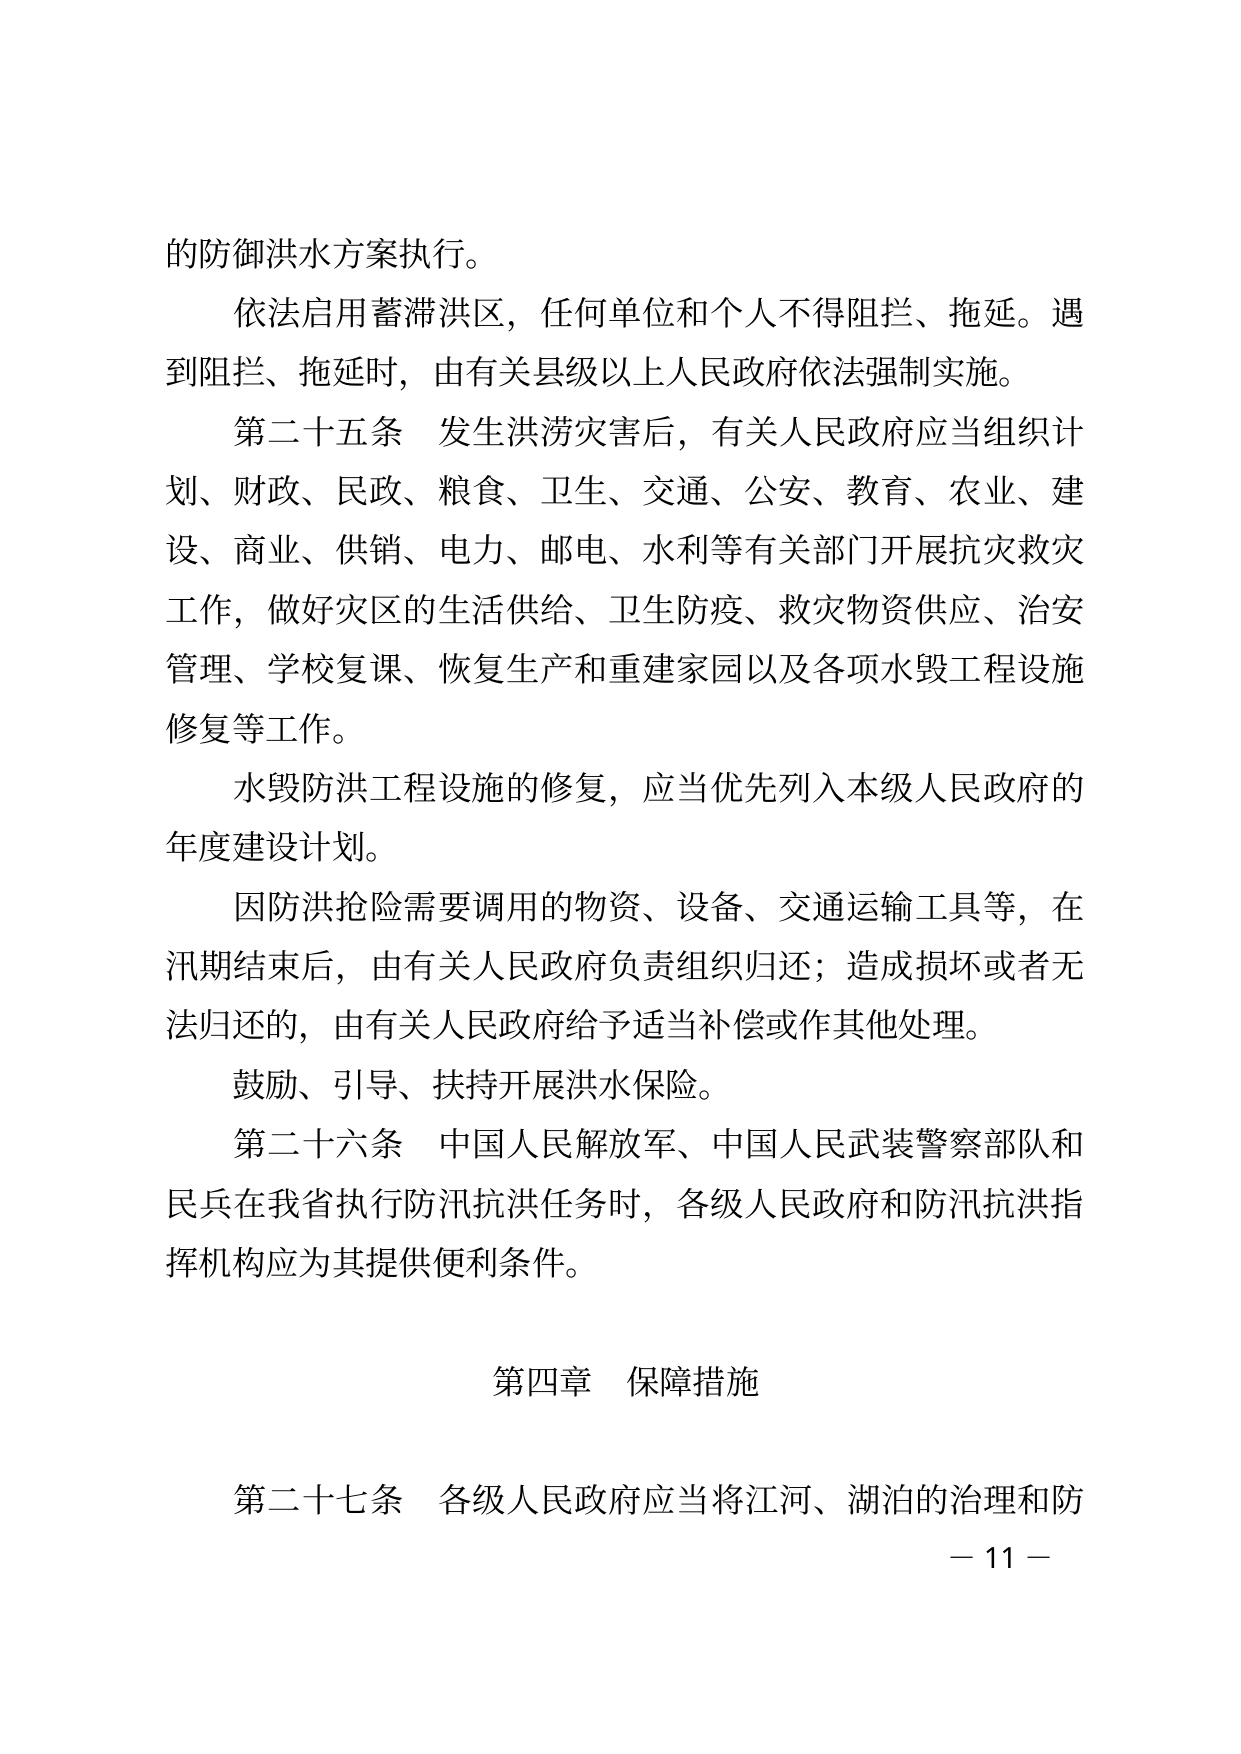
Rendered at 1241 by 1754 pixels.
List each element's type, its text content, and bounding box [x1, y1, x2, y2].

text 鼓励、引导、扶持开展洪水保险。 [165, 1050, 1087, 1109]
text 水毁防洪工程设施的修复，应当优先列入本级人民政府的年度建设计划。 [165, 753, 1087, 872]
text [165, 218, 1087, 278]
text 依法启用蓄滞洪区，任何单位和个人不得阻拦、拖延。遇到阻拦、拖延时，由有关县级以上人民政府依法强制实施。 [165, 278, 1087, 397]
text 第二十六条 中国人民解放军、中国人民武装警察部队和民兵在我省执行防汛抗洪任务时，各级人民政府和防汛抗洪指挥机构应为其提供便利条件。 [165, 1109, 1087, 1287]
text 第四章 保障措施 [165, 1347, 1087, 1406]
text 第二十五条 发生洪涝灾害后，有关人民政府应当组织计划、财政、民政、粮食、卫生、交通、公安、教育、农业、建设、商业、供销、电力、邮电、水利等有关部门开展抗灾救灾工作，做好灾区的生活供给、卫生防疫、救灾物资供应、治安管理、学校复课、恢复生产和重建家园以及各项水毁工程设施修复等工作。 [165, 397, 1087, 753]
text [165, 1465, 1087, 1525]
text 因防洪抢险需要调用的物资、设备、交通运输工具等，在汛期结束后，由有关人民政府负责组织归还；造成损坏或者无法归还的，由有关人民政府给予适当补偿或作其他处理。 [165, 872, 1087, 1050]
